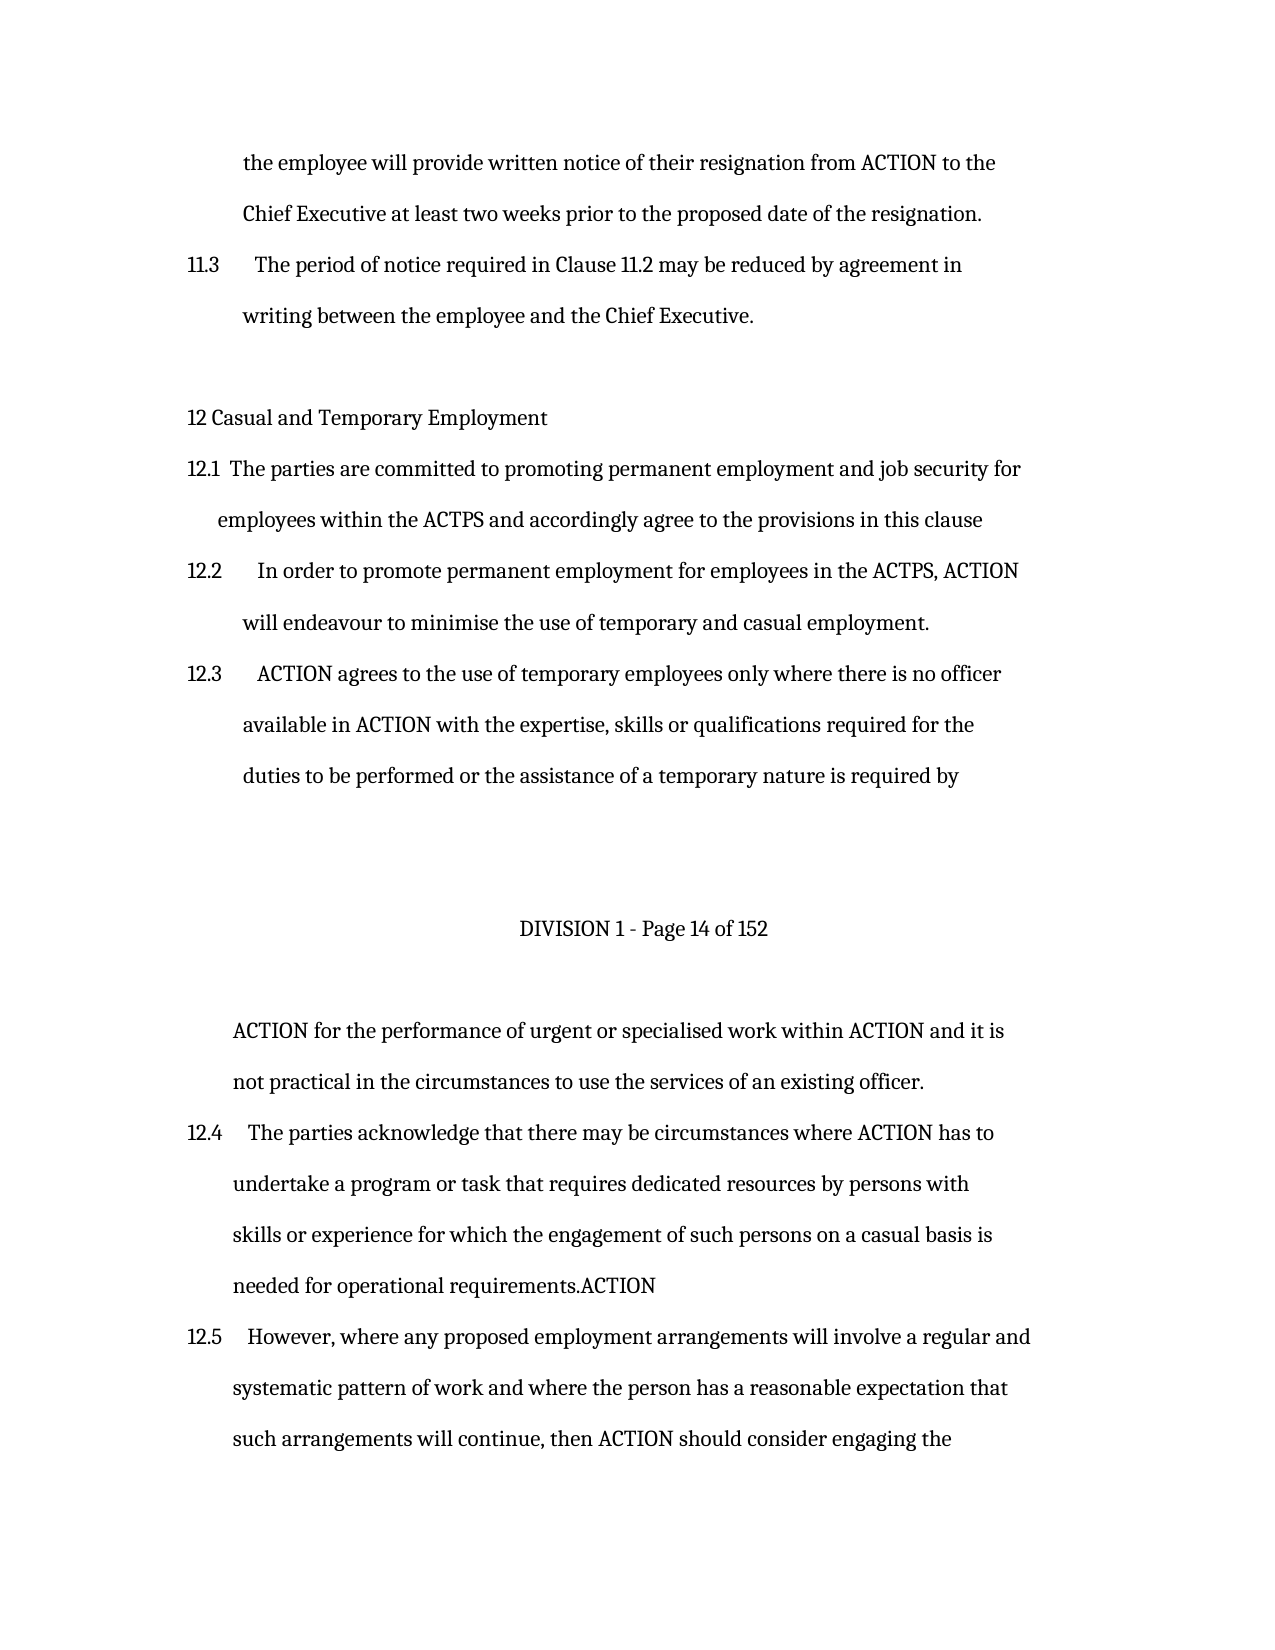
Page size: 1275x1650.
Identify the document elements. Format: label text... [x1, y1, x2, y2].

text available in ACTION with the expertise, skills or qualifications required for the [187, 711, 1087, 738]
text skills or experience for which the engagement of such persons on a casual basis is [187, 1222, 1087, 1248]
text duties to be performed or the assistance of a temporary nature is required by [187, 762, 1087, 789]
text ACTION for the performance of urgent or specialised work within ACTION and it is [187, 1018, 1087, 1044]
text 12.5 However, where any proposed employment arrangements will involve a regular and [187, 1324, 1087, 1350]
text 12.2 In order to promote permanent employment for employees in the ACTPS, ACTION [187, 558, 1087, 585]
text 12.1 The parties are committed to promoting permanent employment and job security for [187, 456, 1087, 483]
text 11.3 The period of notice required in Clause 11.2 may be reduced by agreement in [187, 252, 1087, 278]
text undertake a program or task that requires dedicated resources by persons with [187, 1171, 1087, 1197]
text will endeavour to minimise the use of temporary and casual employment. [187, 609, 1087, 636]
text DIVISION 1 - Page 14 of 152 [187, 916, 1087, 942]
text such arrangements will continue, then ACTION should consider engaging the [187, 1426, 1087, 1452]
text employees within the ACTPS and accordingly agree to the provisions in this clause [187, 507, 1087, 534]
text the employee will provide written notice of their resignation from ACTION to the [187, 150, 1087, 176]
text 12.3 ACTION agrees to the use of temporary employees only where there is no officer [187, 660, 1087, 687]
text Chief Executive at least two weeks prior to the proposed date of the resignation. [187, 201, 1087, 227]
text systematic pattern of work and where the person has a reasonable expectation that [187, 1375, 1087, 1401]
text writing between the employee and the Chief Executive. [187, 303, 1087, 329]
text 12.4 The parties acknowledge that there may be circumstances where ACTION has to [187, 1120, 1087, 1146]
text not practical in the circumstances to use the services of an existing officer. [187, 1069, 1087, 1095]
text 12 Casual and Temporary Employment [187, 405, 1087, 432]
text needed for operational requirements.ACTION [187, 1273, 1087, 1299]
